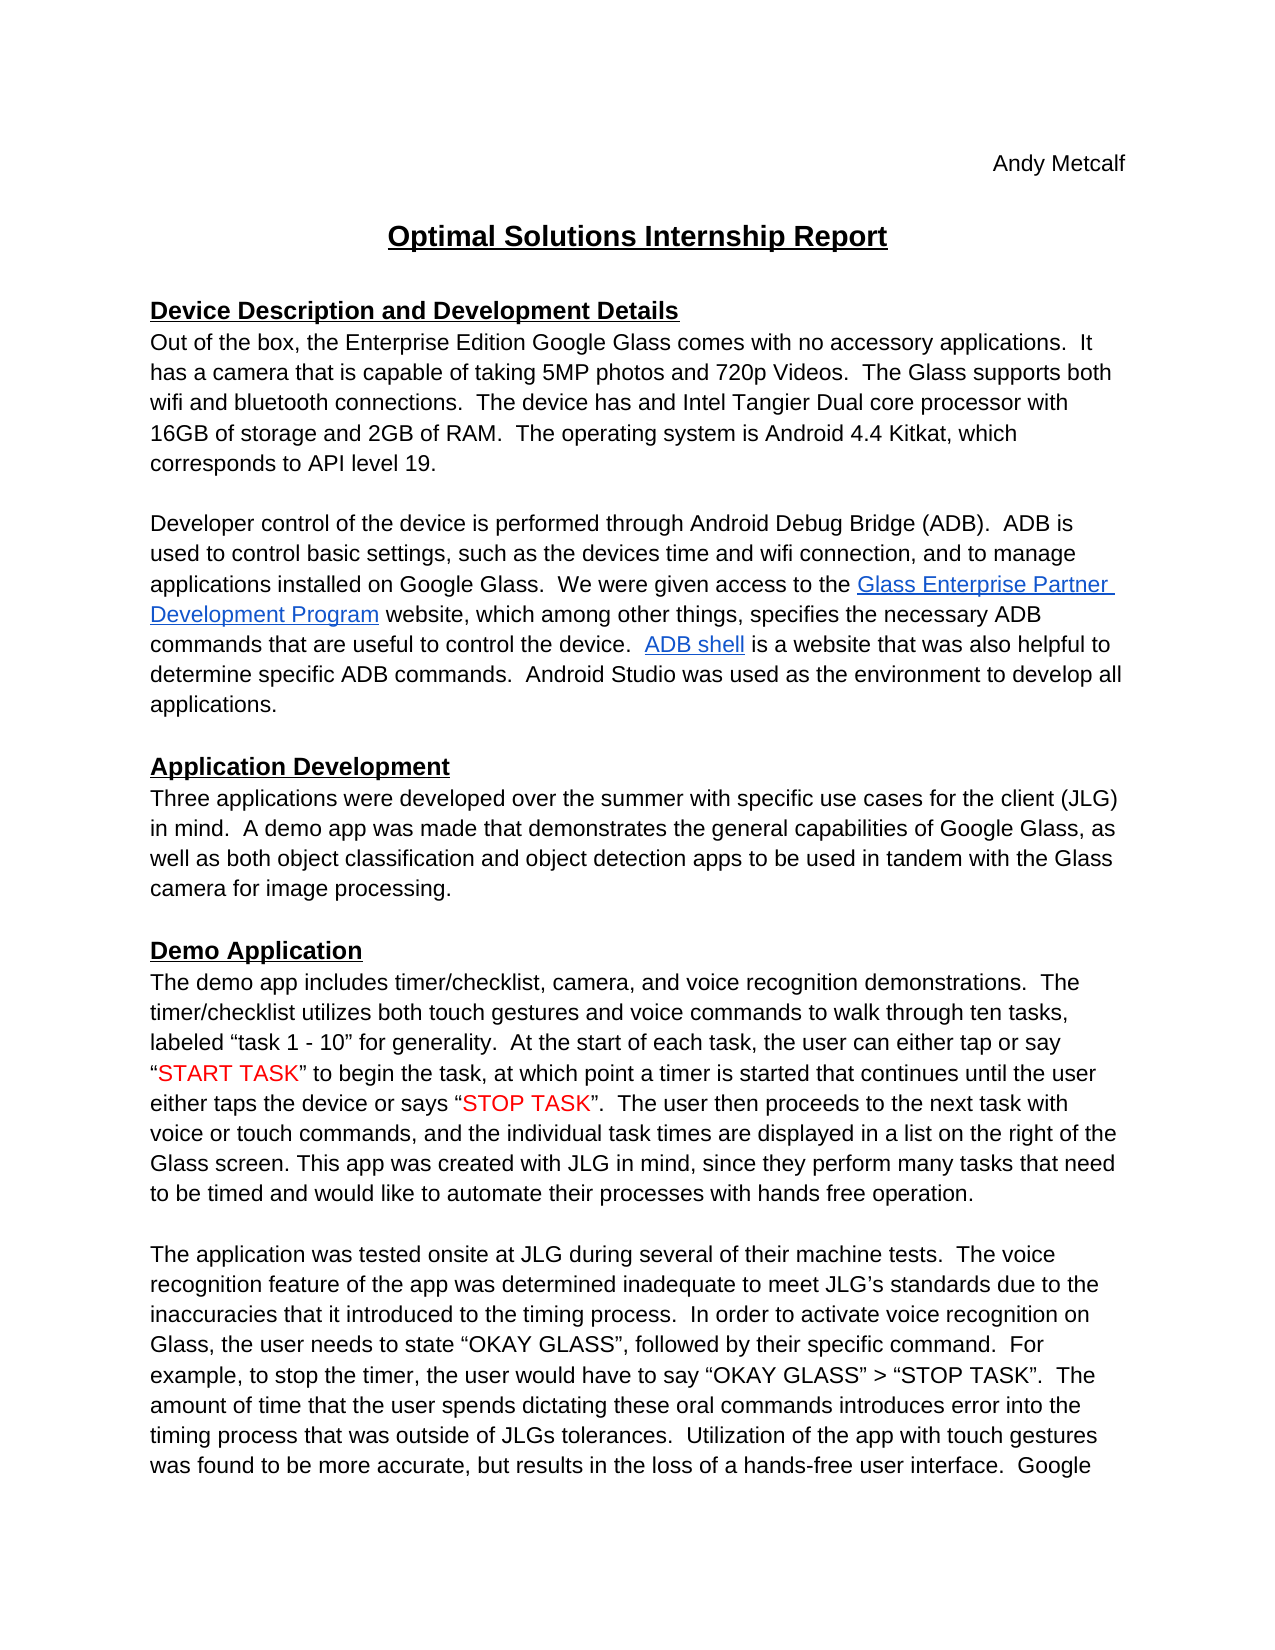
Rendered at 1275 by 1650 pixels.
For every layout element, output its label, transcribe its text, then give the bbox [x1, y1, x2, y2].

text Out of the box, the Enterprise Edition Google Glass comes with no accessory applications. It has a camera that is capable of taking 5MP photos and 720p Videos. The Glass supports both wifi and bluetooth connections. The device has and Intel Tangier Dual core processor with 16GB of storage and 2GB of RAM. The operating system is Android 4.4 Kitkat, which corresponds to API level 19. [150, 329, 1125, 476]
text Application Development [150, 752, 1125, 781]
text Three applications were developed over the summer with specific use cases for the client (JLG) in mind. A demo app was made that demonstrates the general capabilities of Google Glass, as well as both object classification and object detection apps to be used in tandem with the Glass camera for image processing. [150, 785, 1125, 902]
text Device Description and Development Details [150, 296, 1125, 324]
text Developer control of the device is performed through Android Debug Bridge (ADB). ADB is used to control basic settings, such as the devices time and wifi connection, and to manage applications installed on Google Glass. We were given access to the Glass Enterprise Partner Development Program website, which among other things, specifies the necessary ADB commands that are useful to control the device. ADB shell is a website that was also helpful to determine specific ADB commands. Android Studio was used as the environment to develop all applications. [150, 510, 1125, 718]
text Andy Metcalf [150, 150, 1125, 176]
text The demo app includes timer/checklist, camera, and voice recognition demonstrations. The timer/checklist utilizes both touch gestures and voice commands to walk through ten tasks, labeled “task 1 - 10” for generality. At the start of each task, the user can either tap or say “START TASK” to begin the task, at which point a timer is started that continues until the user either taps the device or says “STOP TASK”. The user then proceeds to the next task with voice or touch commands, and the individual task times are displayed in a list on the right of the Glass screen. This app was created with JLG in mind, since they perform many tasks that need to be timed and would like to automate their processes with hands free operation. [150, 969, 1125, 1207]
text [150, 1241, 1125, 1478]
text Optimal Solutions Internship Report [150, 219, 1125, 252]
text Demo Application [150, 936, 1125, 964]
